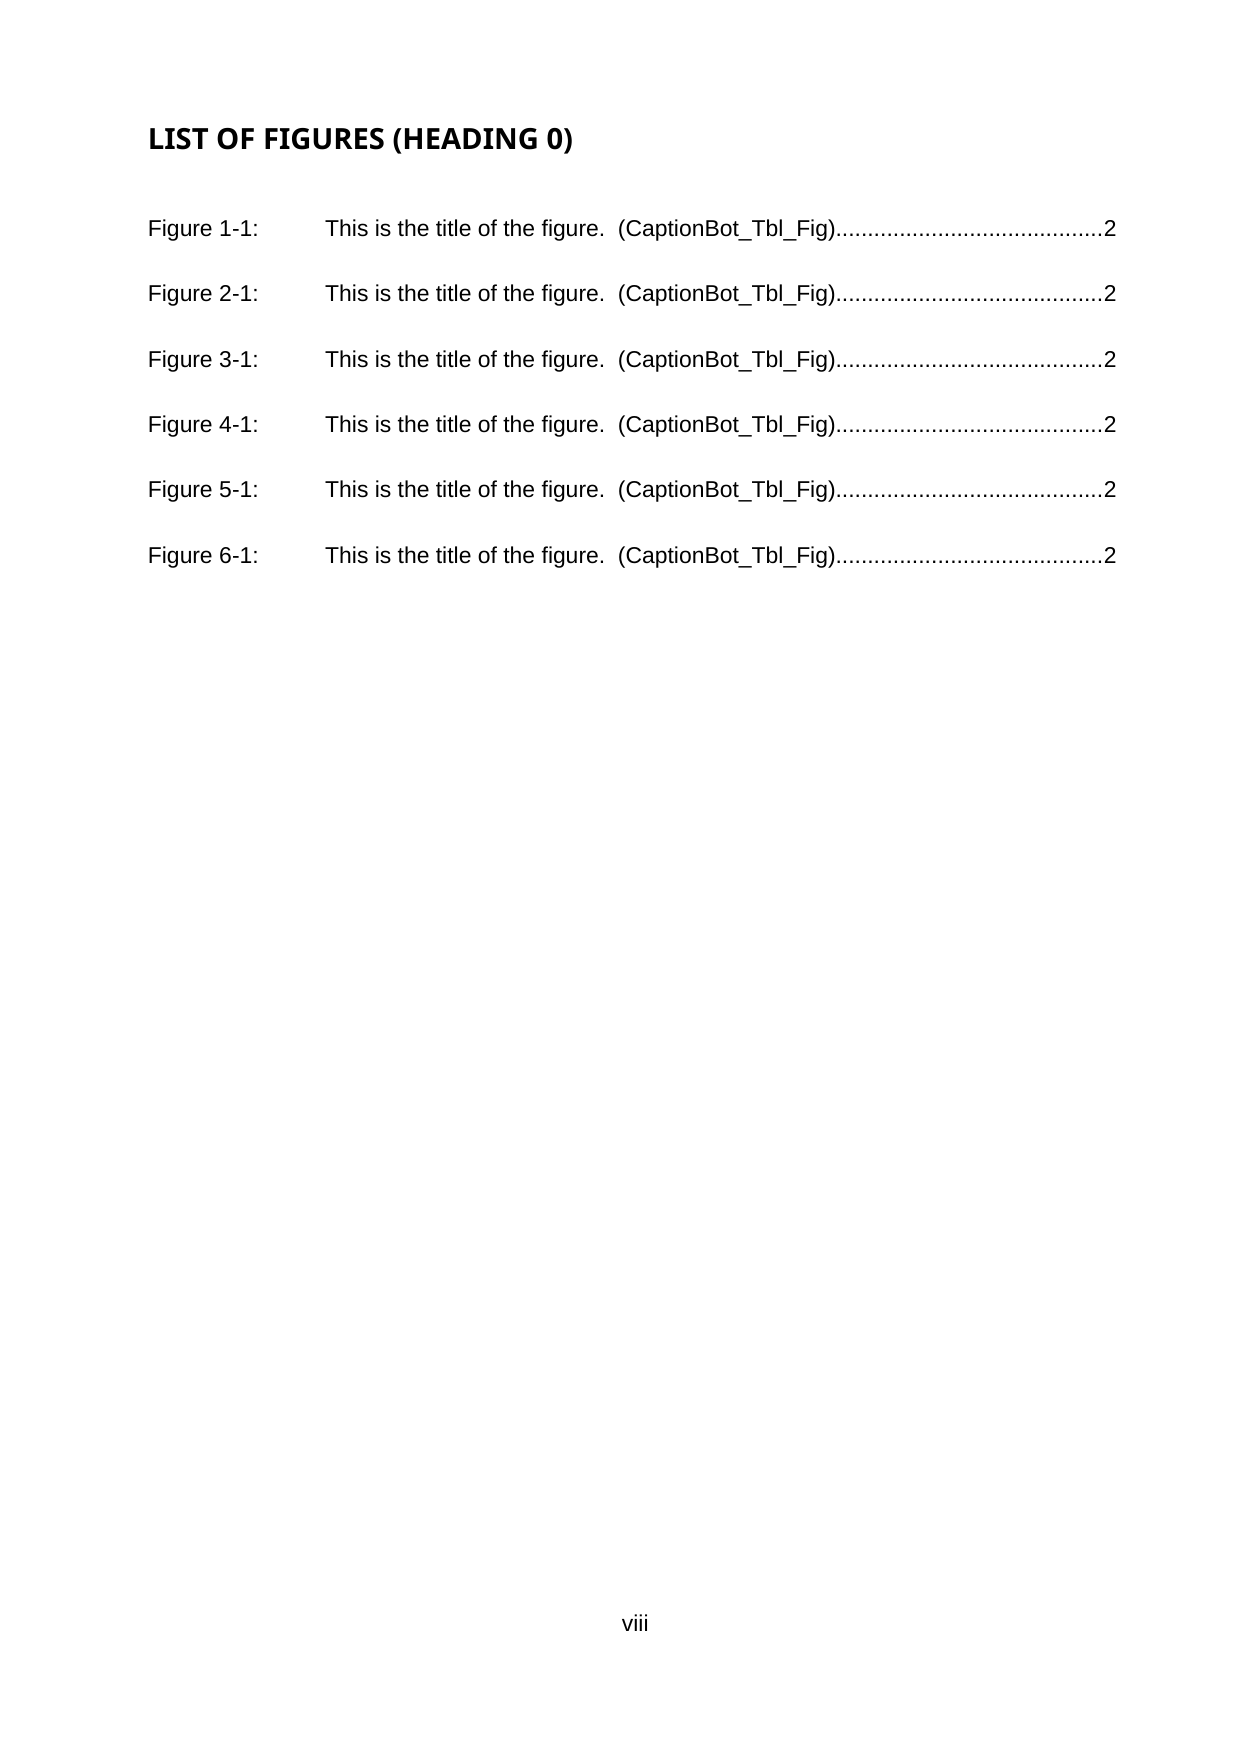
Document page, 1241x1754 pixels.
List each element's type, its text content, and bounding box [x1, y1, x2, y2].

text Figure 6-1: This is the title of the figure. (CaptionBot_Tbl_Fig) 2 [148, 542, 1063, 568]
text Figure 2-1: This is the title of the figure. (CaptionBot_Tbl_Fig) 2 [148, 280, 1063, 307]
text Figure 4-1: This is the title of the figure. (CaptionBot_Tbl_Fig) 2 [148, 411, 1063, 437]
text Figure 5-1: This is the title of the figure. (CaptionBot_Tbl_Fig) 2 [148, 476, 1063, 503]
text Figure 3-1: This is the title of the figure. (CaptionBot_Tbl_Fig) 2 [148, 346, 1063, 372]
subtitle List of Figures (Heading 0) [148, 118, 1122, 158]
text Figure 1-1: This is the title of the figure. (CaptionBot_Tbl_Fig) 2 [148, 215, 1063, 241]
